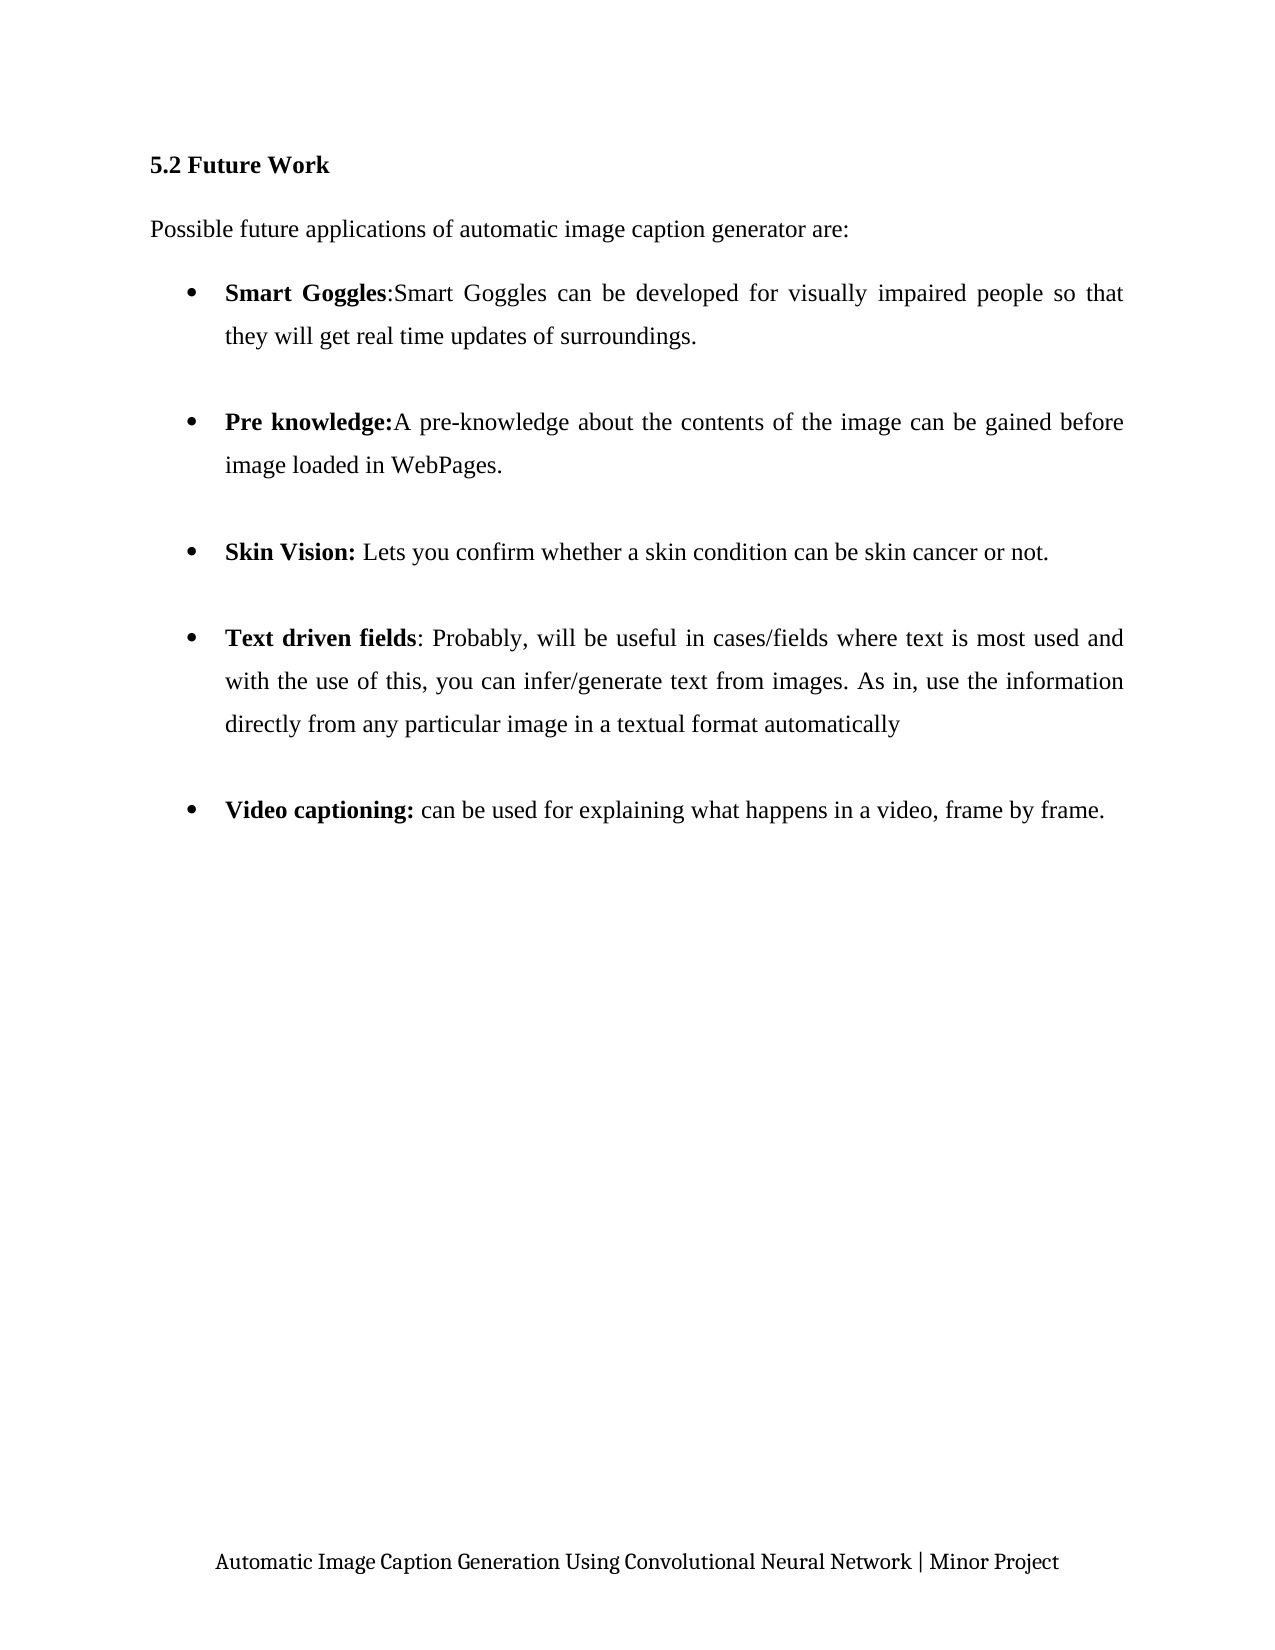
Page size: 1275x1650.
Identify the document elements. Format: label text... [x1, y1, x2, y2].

list Video captioning: can be used for explaining what happens in a video, frame by frame. [187, 795, 1125, 824]
list Pre knowledge:A pre-knowledge about the contents of the image can be gained before image loaded in WebPages. [187, 407, 1125, 479]
list Text driven fields: Probably, will be useful in cases/fields where text is most used and with the use of this, you can infer/generate text from images. As in, use the information directly from any particular image in a textual format automatically [187, 623, 1125, 738]
list Smart Goggles:Smart Goggles can be developed for visually impaired people so that they will get real time updates of surroundings. [187, 278, 1125, 350]
text Possible future applications of automatic image caption generator are: [150, 214, 1125, 243]
text 5.2 Future Work [150, 150, 1125, 179]
list Skin Vision: Lets you confirm whether a skin condition can be skin cancer or not. [187, 537, 1125, 565]
